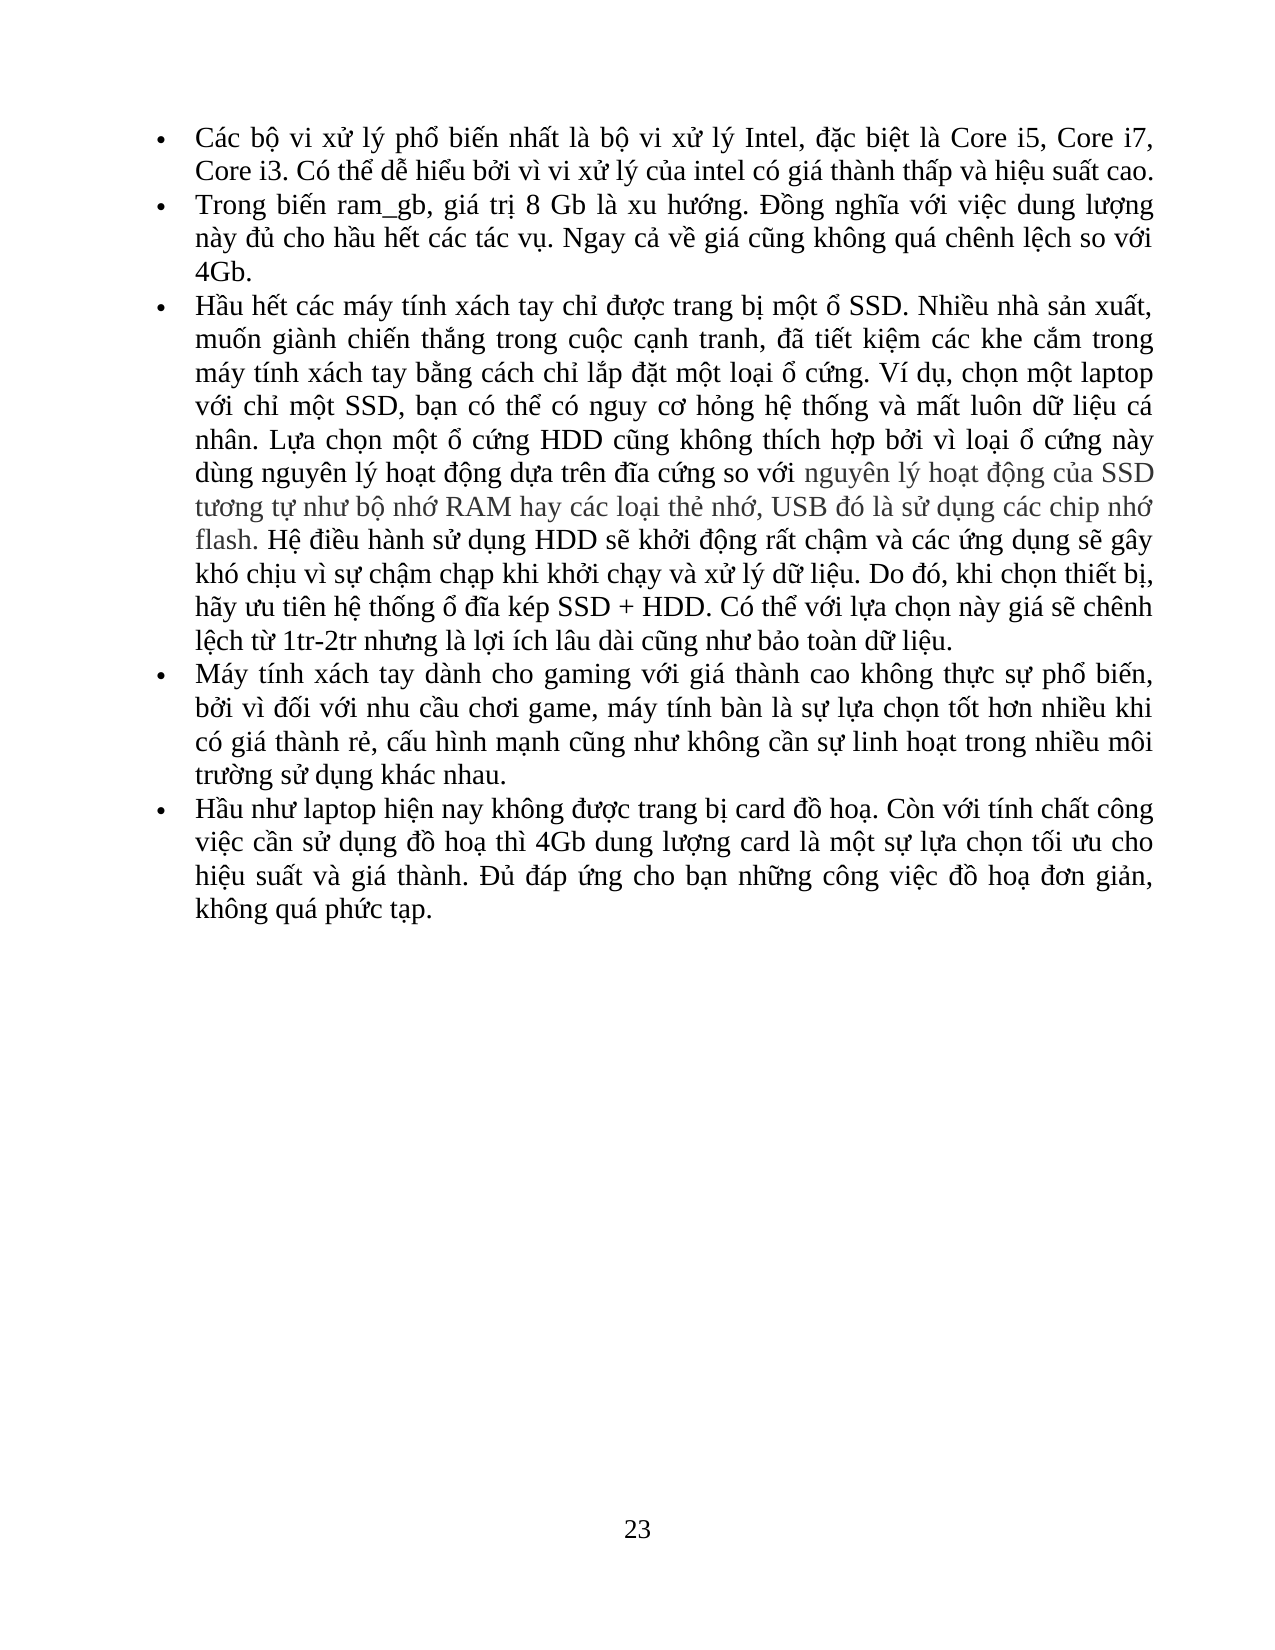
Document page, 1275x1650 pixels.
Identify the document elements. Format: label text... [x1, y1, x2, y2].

list Hầu hết các máy tính xách tay chỉ được trang bị một ổ SSD. Nhiều nhà sản xuất, muốn giành chiến thắng trong cuộc cạnh tranh, đã tiết kiệm các khe cắm trong máy tính xách tay bằng cách chỉ lắp đặt một loại ổ cứng. Ví dụ, chọn một laptop với chỉ một SSD, bạn có thể có nguy cơ hỏng hệ thống và mất luôn dữ liệu cá nhân. Lựa chọn một ổ cứng HDD cũng không thích hợp bởi vì loại ổ cứng này dùng nguyên lý hoạt động dựa trên đĩa cứng so với nguyên lý hoạt động của SSD tương tự như bộ nhớ RAM hay các loại thẻ nhớ, USB đó là sử dụng các chip nhớ flash. Hệ điều hành sử dụng HDD sẽ khởi động rất chậm và các ứng dụng sẽ gây khó chịu vì sự chậm chạp khi khởi chạy và xử lý dữ liệu. Do đó, khi chọn thiết bị, hãy ưu tiên hệ thống ổ đĩa kép SSD + HDD. Có thể với lựa chọn này giá sẽ chênh lệch từ 1tr-2tr nhưng là lợi ích lâu dài cũng như bảo toàn dữ liệu. [157, 288, 1155, 657]
list Máy tính xách tay dành cho gaming với giá thành cao không thực sự phổ biến, bởi vì đối với nhu cầu chơi game, máy tính bàn là sự lựa chọn tốt hơn nhiều khi có giá thành rẻ, cấu hình mạnh cũng như không cần sự linh hoạt trong nhiều môi trường sử dụng khác nhau. [157, 657, 1155, 791]
list Hầu như laptop hiện nay không được trang bị card đồ hoạ. Còn với tính chất công việc cần sử dụng đồ hoạ thì 4Gb dung lượng card là một sự lựa chọn tối ưu cho hiệu suất và giá thành. Đủ đáp ứng cho bạn những công việc đồ hoạ đơn giản, không quá phức tạp. [157, 791, 1155, 925]
list Các bộ vi xử lý phổ biến nhất là bộ vi xử lý Intel, đặc biệt là Core i5, Core i7, Core i3. Có thể dễ hiểu bởi vì vi xử lý của intel có giá thành thấp và hiệu suất cao. [157, 120, 1155, 187]
list Trong biến ram_gb, giá trị 8 Gb là xu hướng. Đồng nghĩa với việc dung lượng này đủ cho hầu hết các tác vụ. Ngay cả về giá cũng không quá chênh lệch so với 4Gb. [157, 187, 1155, 288]
